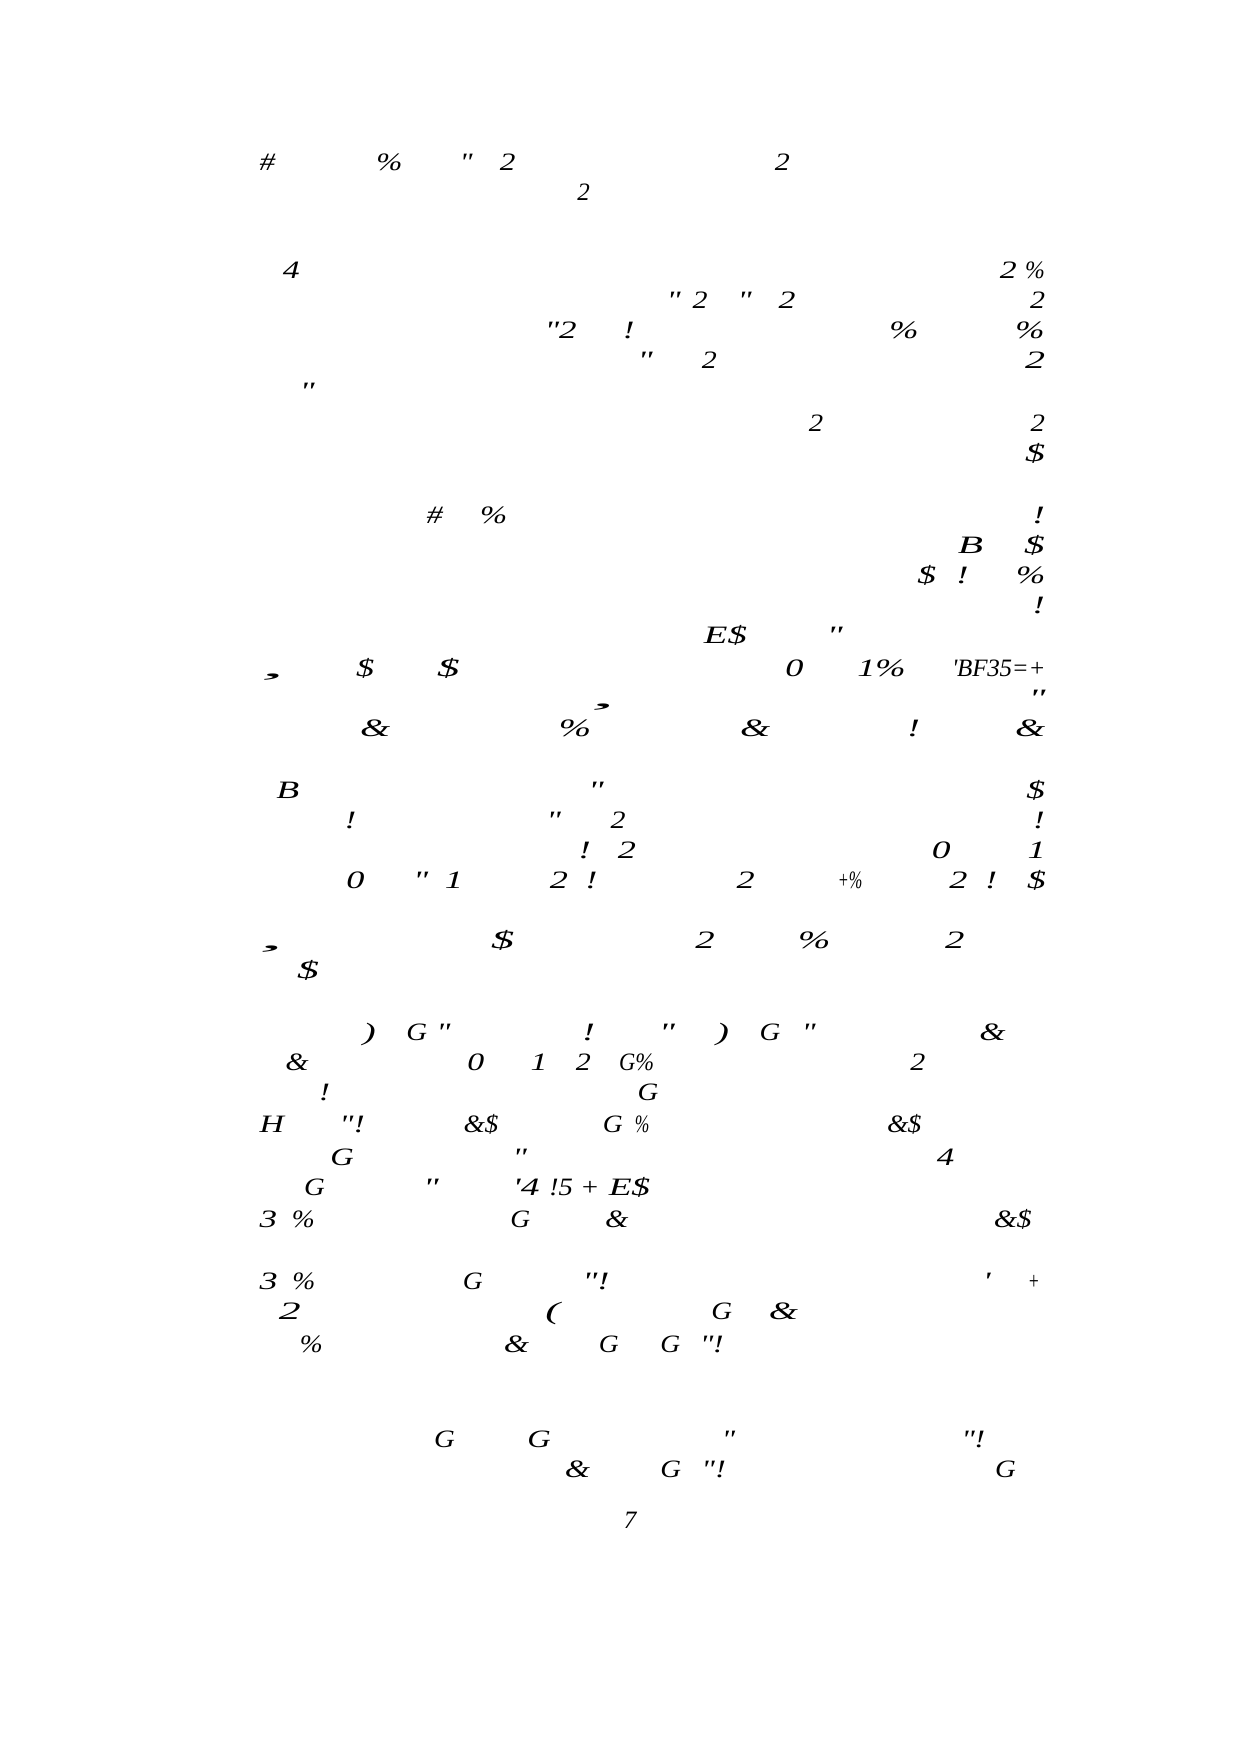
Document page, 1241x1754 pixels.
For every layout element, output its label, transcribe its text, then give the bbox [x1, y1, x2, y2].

text 3 % G & &$ [259, 1204, 1090, 1233]
text G " '4 !5 + E$ [223, 1172, 1090, 1201]
text ! [175, 590, 1045, 619]
subtitle G G " "! [223, 1424, 1090, 1452]
text & 0 1 2 G% 2 [223, 1047, 1090, 1076]
text & G "! G [223, 1454, 1090, 1482]
text H "! &$ G % &$ [259, 1109, 1090, 1138]
text , " [175, 683, 1046, 712]
text , $ 2 % 2 [259, 925, 1090, 953]
subtitle E$ " [223, 620, 1090, 649]
text 4 2 % [175, 255, 1046, 284]
text ) G " ! " ) G " & [223, 1017, 1090, 1046]
text , $ $ 0 1% 'BF35=+ [175, 653, 1045, 681]
text G " 4 [259, 1142, 1090, 1171]
text $ [223, 955, 1090, 984]
text " [223, 376, 1090, 404]
text 2 2 [175, 408, 1046, 436]
text ! 2 0 1 0 " 1 2 ! 2 +% 2 ! $ [223, 836, 1045, 894]
text "2 ! % % [175, 315, 1045, 344]
subtitle B $ [175, 530, 1045, 559]
text 2 [223, 177, 1090, 206]
subtitle % & G G "! [259, 1329, 1090, 1357]
text 3 % G "! ' + [259, 1266, 1090, 1295]
text $ [175, 438, 1046, 467]
text ! " 2 ! [175, 805, 1045, 834]
text ! G [223, 1077, 1090, 1106]
text $ ! % [175, 560, 1046, 589]
subtitle B " $ [175, 775, 1046, 804]
text # % " 2 2 [259, 147, 1090, 176]
text & % & ! & [175, 713, 1046, 742]
text 2 ( G & [223, 1296, 1090, 1325]
text " 2 " 2 2 [175, 285, 1046, 314]
text # % ! [175, 500, 1046, 529]
text " 2 2 [175, 345, 1046, 374]
